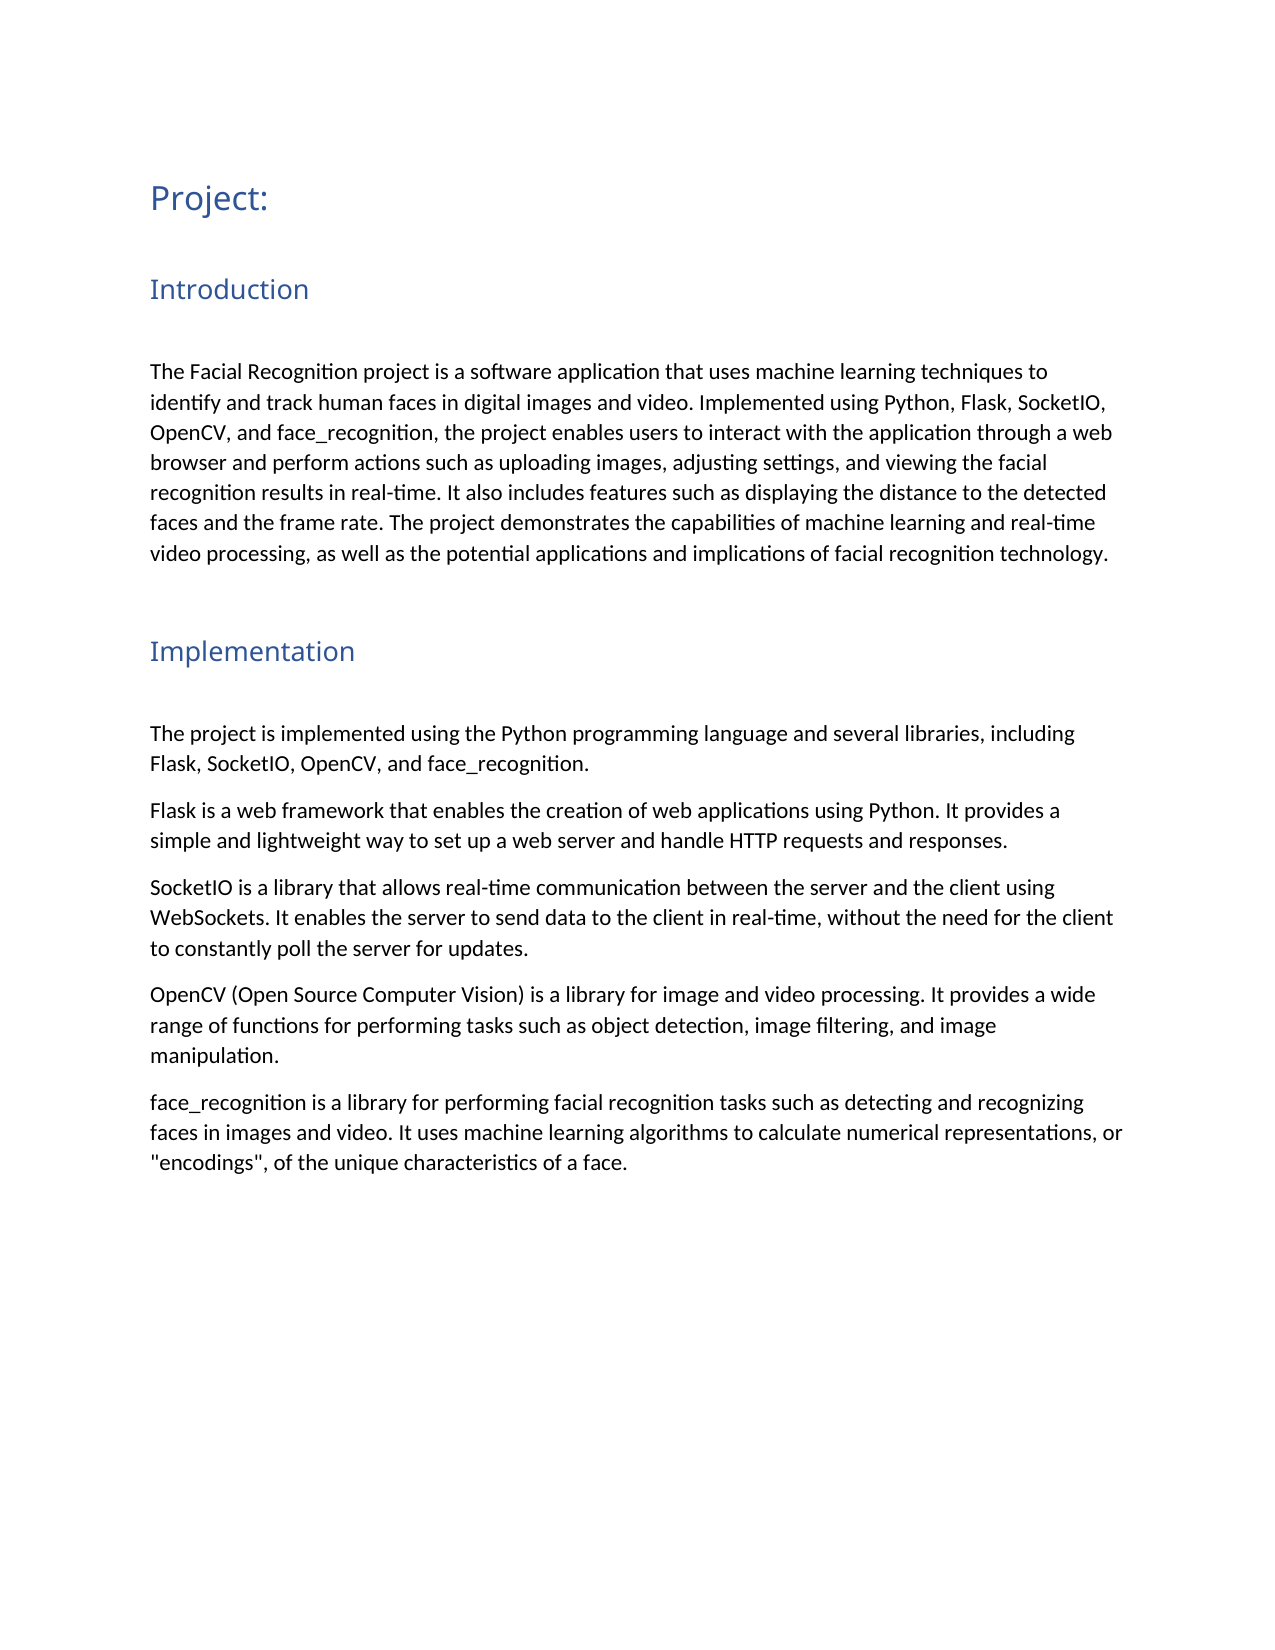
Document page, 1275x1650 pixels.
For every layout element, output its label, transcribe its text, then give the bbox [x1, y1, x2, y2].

text Flask is a web framework that enables the creation of web applications using Python. It provides a simple and lightweight way to set up a web server and handle HTTP requests and responses. [150, 796, 1125, 854]
subtitle Introduction [150, 271, 1125, 308]
text face_recognition is a library for performing facial recognition tasks such as detecting and recognizing faces in images and video. It uses machine learning algorithms to calculate numerical representations, or "encodings", of the unique characteristics of a face. [150, 1088, 1125, 1176]
text SocketIO is a library that allows real-time communication between the server and the client using WebSockets. It enables the server to send data to the client in real-time, without the need for the client to constantly poll the server for updates. [150, 873, 1125, 962]
text The Facial Recognition project is a software application that uses machine learning techniques to identify and track human faces in digital images and video. Implemented using Python, Flask, SocketIO, OpenCV, and face_recognition, the project enables users to interact with the application through a web browser and perform actions such as uploading images, adjusting settings, and viewing the facial recognition results in real-time. It also includes features such as displaying the distance to the detected faces and the frame rate. The project demonstrates the capabilities of machine learning and real-time video processing, as well as the potential applications and implications of facial recognition technology. [150, 357, 1125, 567]
text The project is implemented using the Python programming language and several libraries, including Flask, SocketIO, OpenCV, and face_recognition. [150, 719, 1125, 777]
subtitle Implementation [150, 632, 1125, 669]
text OpenCV (Open Source Computer Vision) is a library for image and video processing. It provides a wide range of functions for performing tasks such as object detection, image filtering, and image manipulation. [150, 981, 1125, 1069]
subtitle Project: [150, 175, 1125, 220]
